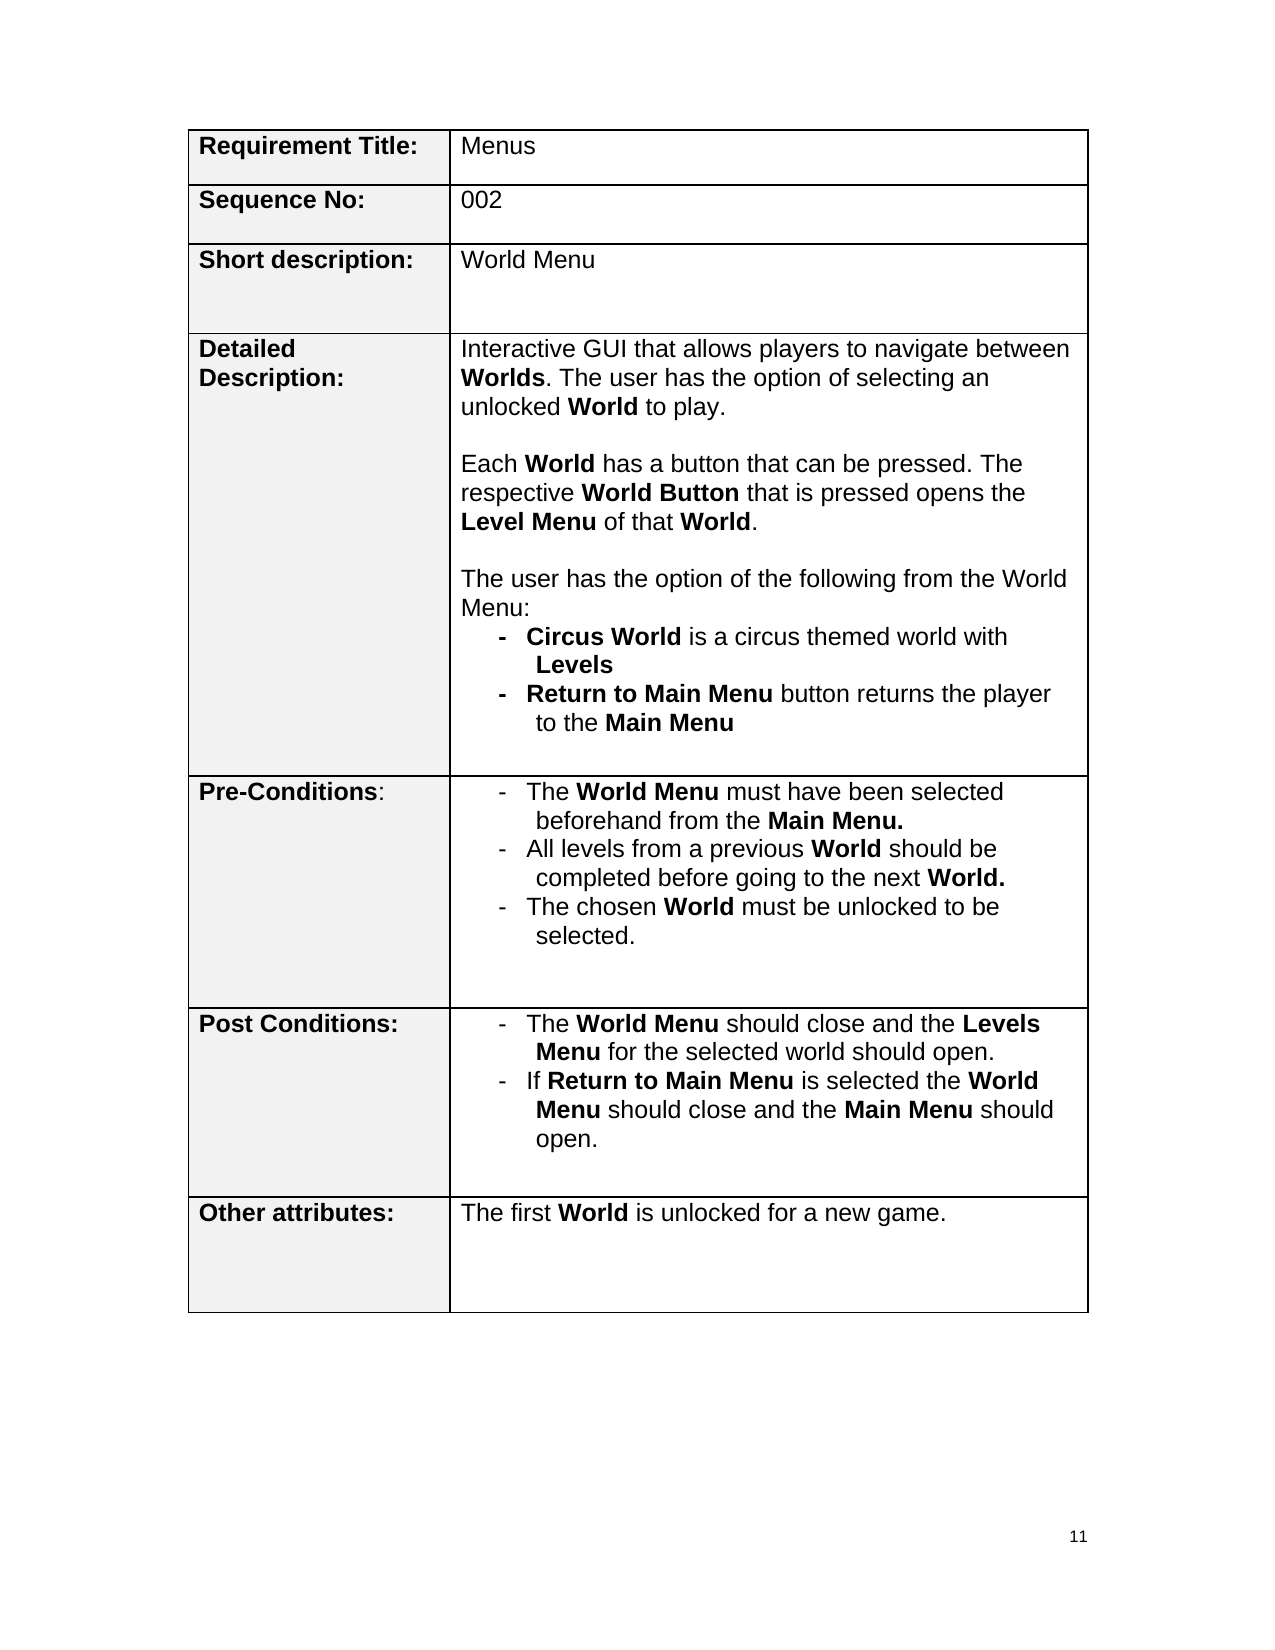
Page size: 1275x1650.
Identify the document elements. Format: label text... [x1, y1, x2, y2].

table_header Requirement Title: [189, 131, 449, 184]
table_cell Other attributes: [189, 1198, 449, 1312]
table_cell 002 [451, 186, 1087, 243]
table_cell World Menu [451, 245, 1087, 332]
table_cell Detailed Description: [189, 334, 449, 775]
table_cell Post Conditions: [189, 1009, 449, 1196]
table_cell Short description: [189, 245, 449, 332]
table_header Menus [451, 131, 1087, 184]
table_cell The World Menu should close and the Levels Menu for the selected world should open. If Return to Main Menu is selected the World Menu should close and the Main Menu should open. [451, 1009, 1087, 1196]
table_cell Pre-Conditions: [189, 777, 449, 1007]
table_cell Interactive GUI that allows players to navigate between Worlds. The user has the option of selecting an unlocked World to play. Each World has a button that can be pressed. The respective World Button that is pressed opens the Level Menu of that World. The user has the option of the following from the World Menu: Circus World is a circus themed world with Levels Return to Main Menu button returns the player to the Main Menu [451, 334, 1087, 775]
table_cell Sequence No: [189, 186, 449, 243]
table_cell The first World is unlocked for a new game. [451, 1198, 1087, 1312]
table_cell The World Menu must have been selected beforehand from the Main Menu. All levels from a previous World should be completed before going to the next World. The chosen World must be unlocked to be selected. [451, 777, 1087, 1007]
